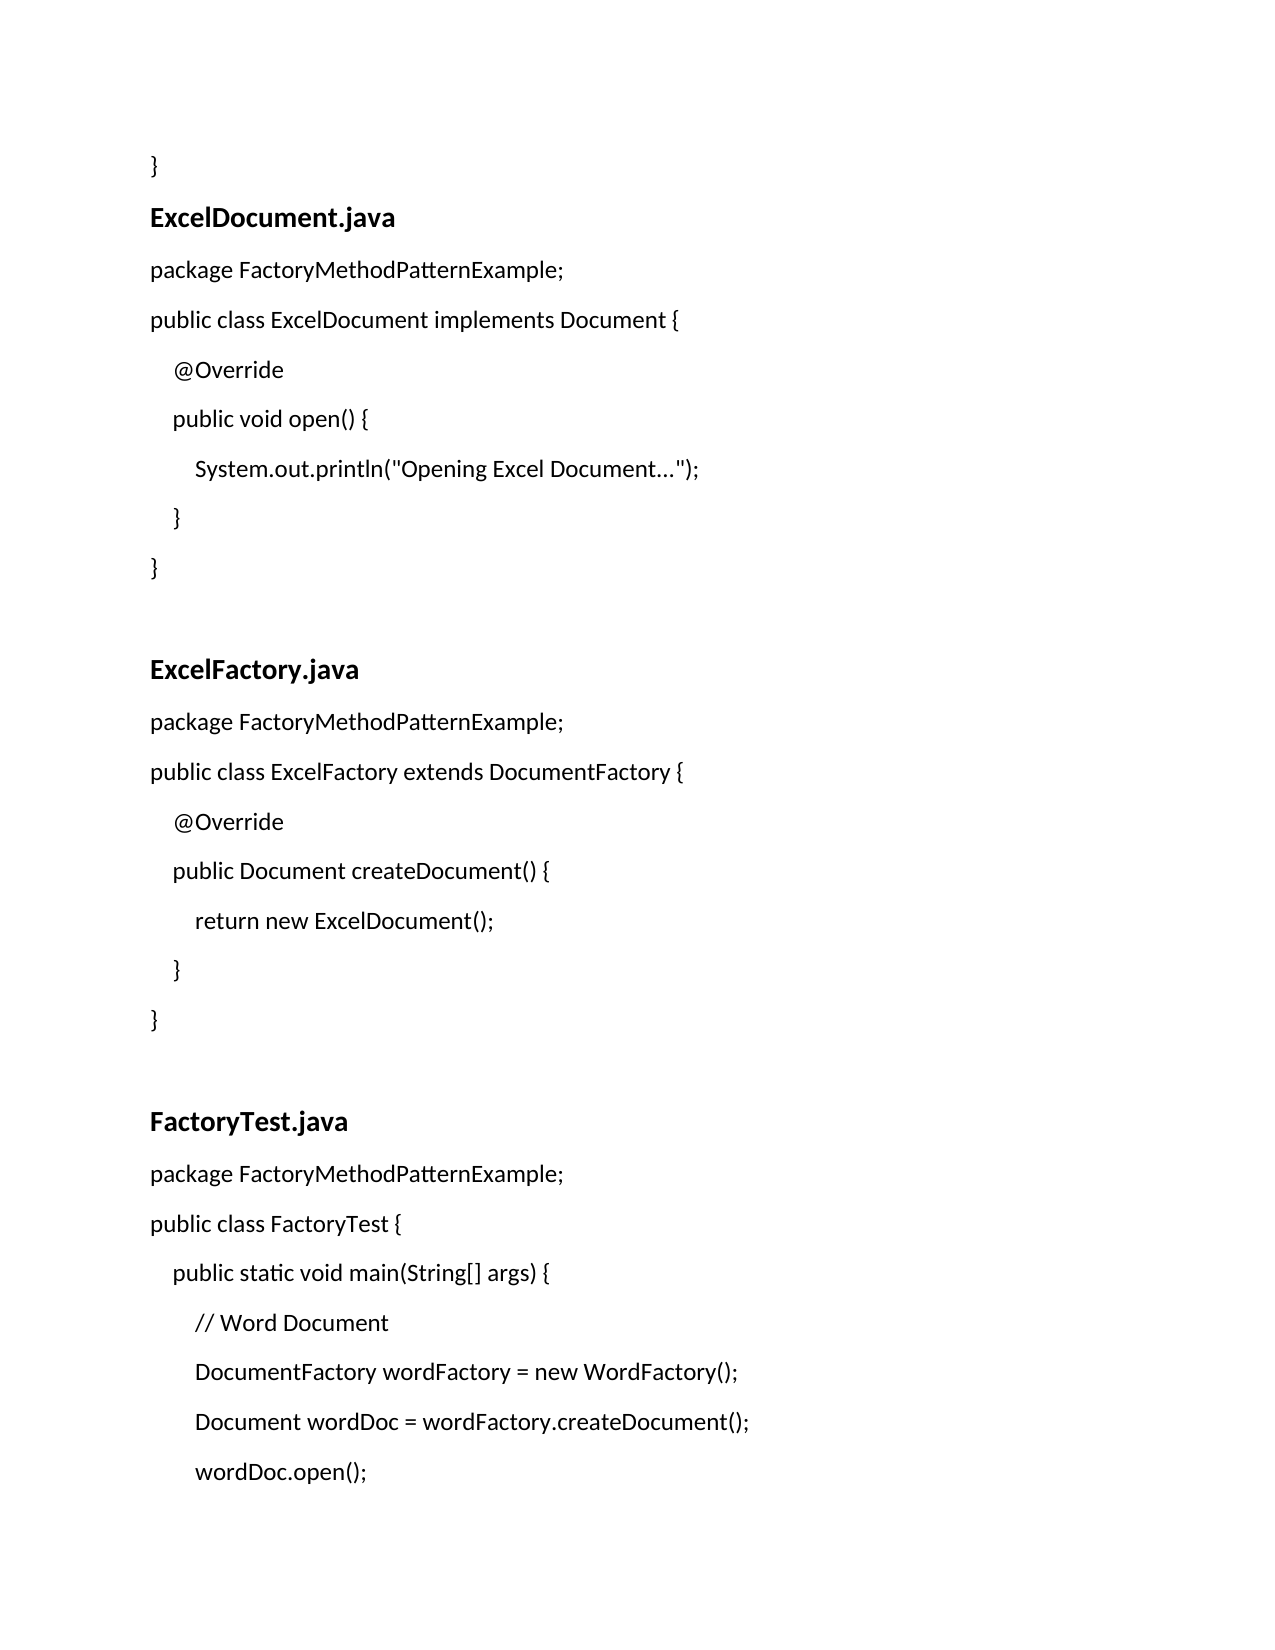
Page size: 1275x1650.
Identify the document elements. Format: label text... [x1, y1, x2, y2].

text public class ExcelDocument implements Document { [150, 304, 1125, 335]
text FactoryTest.java [150, 1103, 1125, 1139]
text package FactoryMethodPatternExample; [150, 255, 1125, 285]
text public class ExcelFactory extends DocumentFactory { [150, 756, 1125, 787]
text // Word Document [150, 1307, 1125, 1337]
text return new ExcelDocument(); [150, 905, 1125, 935]
text DocumentFactory wordFactory = new WordFactory(); [150, 1357, 1125, 1387]
text @Override [150, 354, 1125, 384]
text public Document createDocument() { [150, 855, 1125, 886]
text Document wordDoc = wordFactory.createDocument(); [150, 1406, 1125, 1437]
text public void open() { [150, 403, 1125, 434]
text System.out.println("Opening Excel Document..."); [150, 453, 1125, 483]
text } [150, 1004, 1125, 1034]
text public class FactoryTest { [150, 1208, 1125, 1238]
text ExcelDocument.java [150, 199, 1125, 235]
text @Override [150, 806, 1125, 836]
text ExcelFactory.java [150, 651, 1125, 687]
text } [150, 503, 1125, 533]
text public static void main(String[] args) { [150, 1257, 1125, 1288]
text wordDoc.open(); [150, 1456, 1125, 1486]
text package FactoryMethodPatternExample; [150, 706, 1125, 737]
text } [150, 552, 1125, 583]
text } [150, 954, 1125, 985]
text package FactoryMethodPatternExample; [150, 1158, 1125, 1189]
text } [150, 150, 1125, 181]
